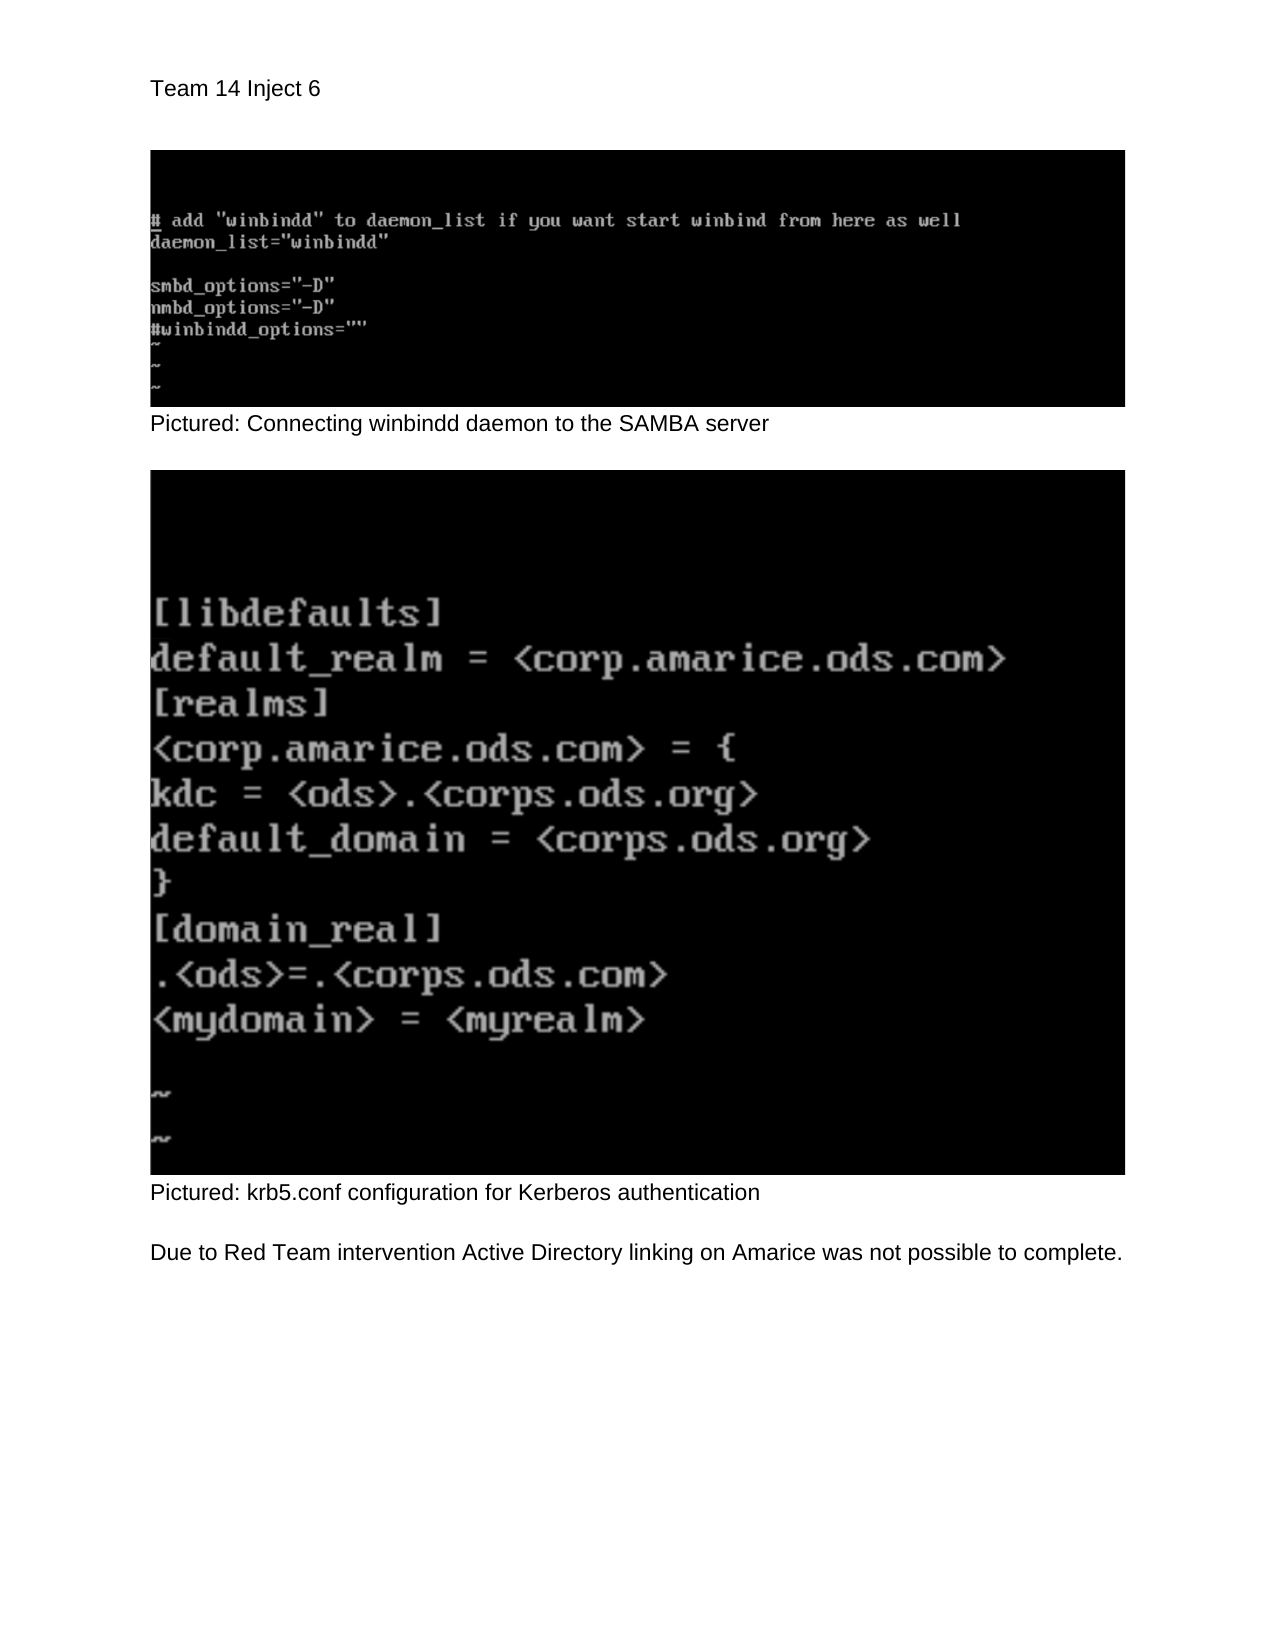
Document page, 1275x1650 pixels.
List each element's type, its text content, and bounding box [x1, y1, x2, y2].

picture [150, 150, 1125, 407]
picture [150, 470, 1125, 1175]
text Pictured: krb5.conf configuration for Kerberos authentication [150, 1178, 1125, 1205]
text Due to Red Team intervention Active Directory linking on Amarice was not possible to complete. [150, 1239, 1125, 1265]
text Pictured: Connecting winbindd daemon to the SAMBA server [150, 410, 1125, 436]
